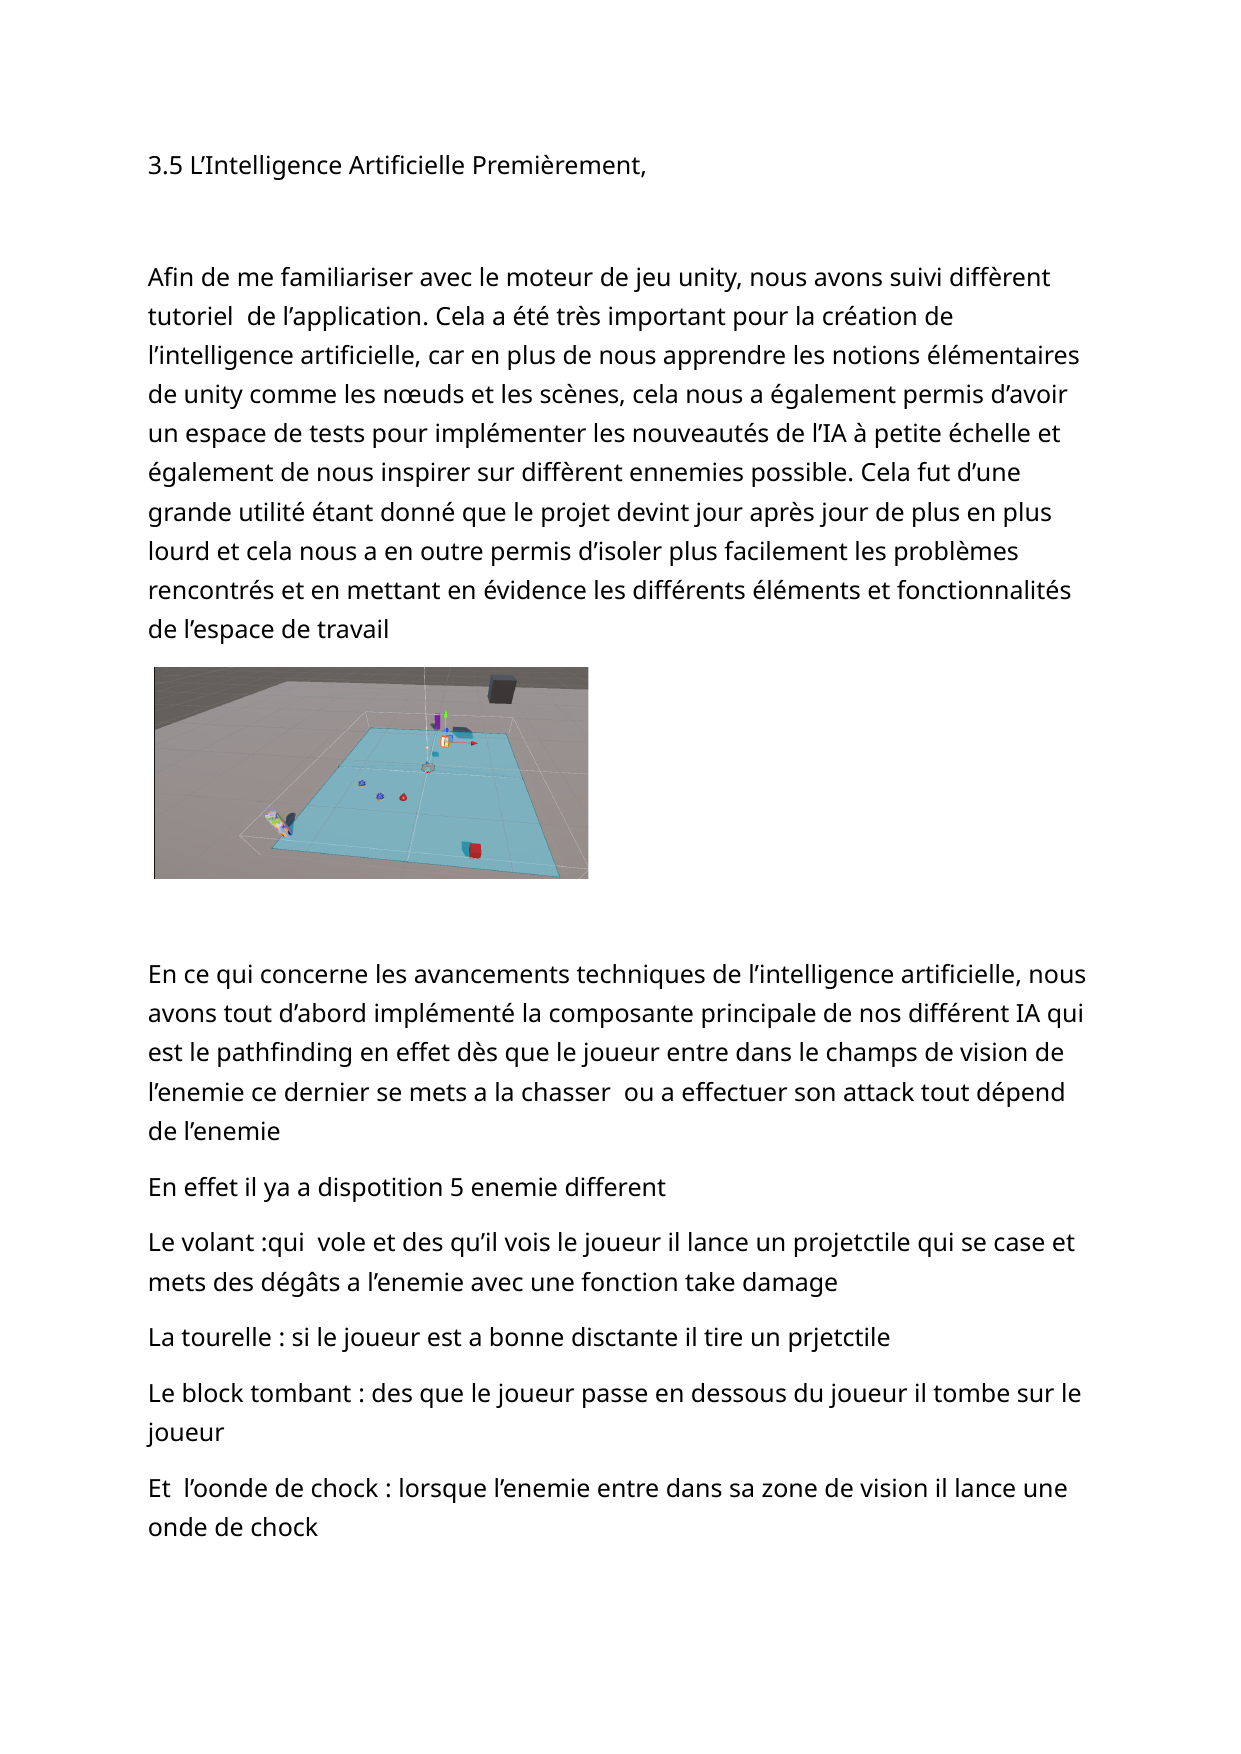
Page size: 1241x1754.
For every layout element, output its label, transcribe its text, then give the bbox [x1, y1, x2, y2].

text 3.5 L’Intelligence Artificielle Premièrement, [148, 148, 1093, 182]
text En ce qui concerne les avancements techniques de l’intelligence artificielle, nous avons tout d’abord implémenté la composante principale de nos différent IA qui est le pathfinding en effet dès que le joueur entre dans le champs de vision de l’enemie ce dernier se mets a la chasser ou a effectuer son attack tout dépend de l’enemie [148, 957, 1093, 1147]
text Le volant :qui vole et des qu’il vois le joueur il lance un projetctile qui se case et mets des dégâts a l’enemie avec une fonction take damage [148, 1225, 1093, 1298]
text En effet il ya a dispotition 5 enemie different [148, 1169, 1093, 1203]
text Afin de me familiariser avec le moteur de jeu unity, nous avons suivi diffèrent tutoriel de l’application. Cela a été très important pour la création de l’intelligence artificielle, car en plus de nous apprendre les notions élémentaires de unity comme les nœuds et les scènes, cela nous a également permis d’avoir un espace de tests pour implémenter les nouveautés de l’IA à petite échelle et également de nous inspirer sur diffèrent ennemies possible. Cela fut d’une grande utilité étant donné que le projet devint jour après jour de plus en plus lourd et cela nous a en outre permis d’isoler plus facilement les problèmes rencontrés et en mettant en évidence les différents éléments et fonctionnalités de l’espace de travail [148, 259, 1093, 646]
picture [154, 667, 589, 879]
text Et l’oonde de chock : lorsque l’enemie entre dans sa zone de vision il lance une onde de chock [148, 1471, 1093, 1544]
text La tourelle : si le joueur est a bonne disctante il tire un prjetctile [148, 1320, 1093, 1354]
text Le block tombant : des que le joueur passe en dessous du joueur il tombe sur le joueur [148, 1376, 1093, 1449]
